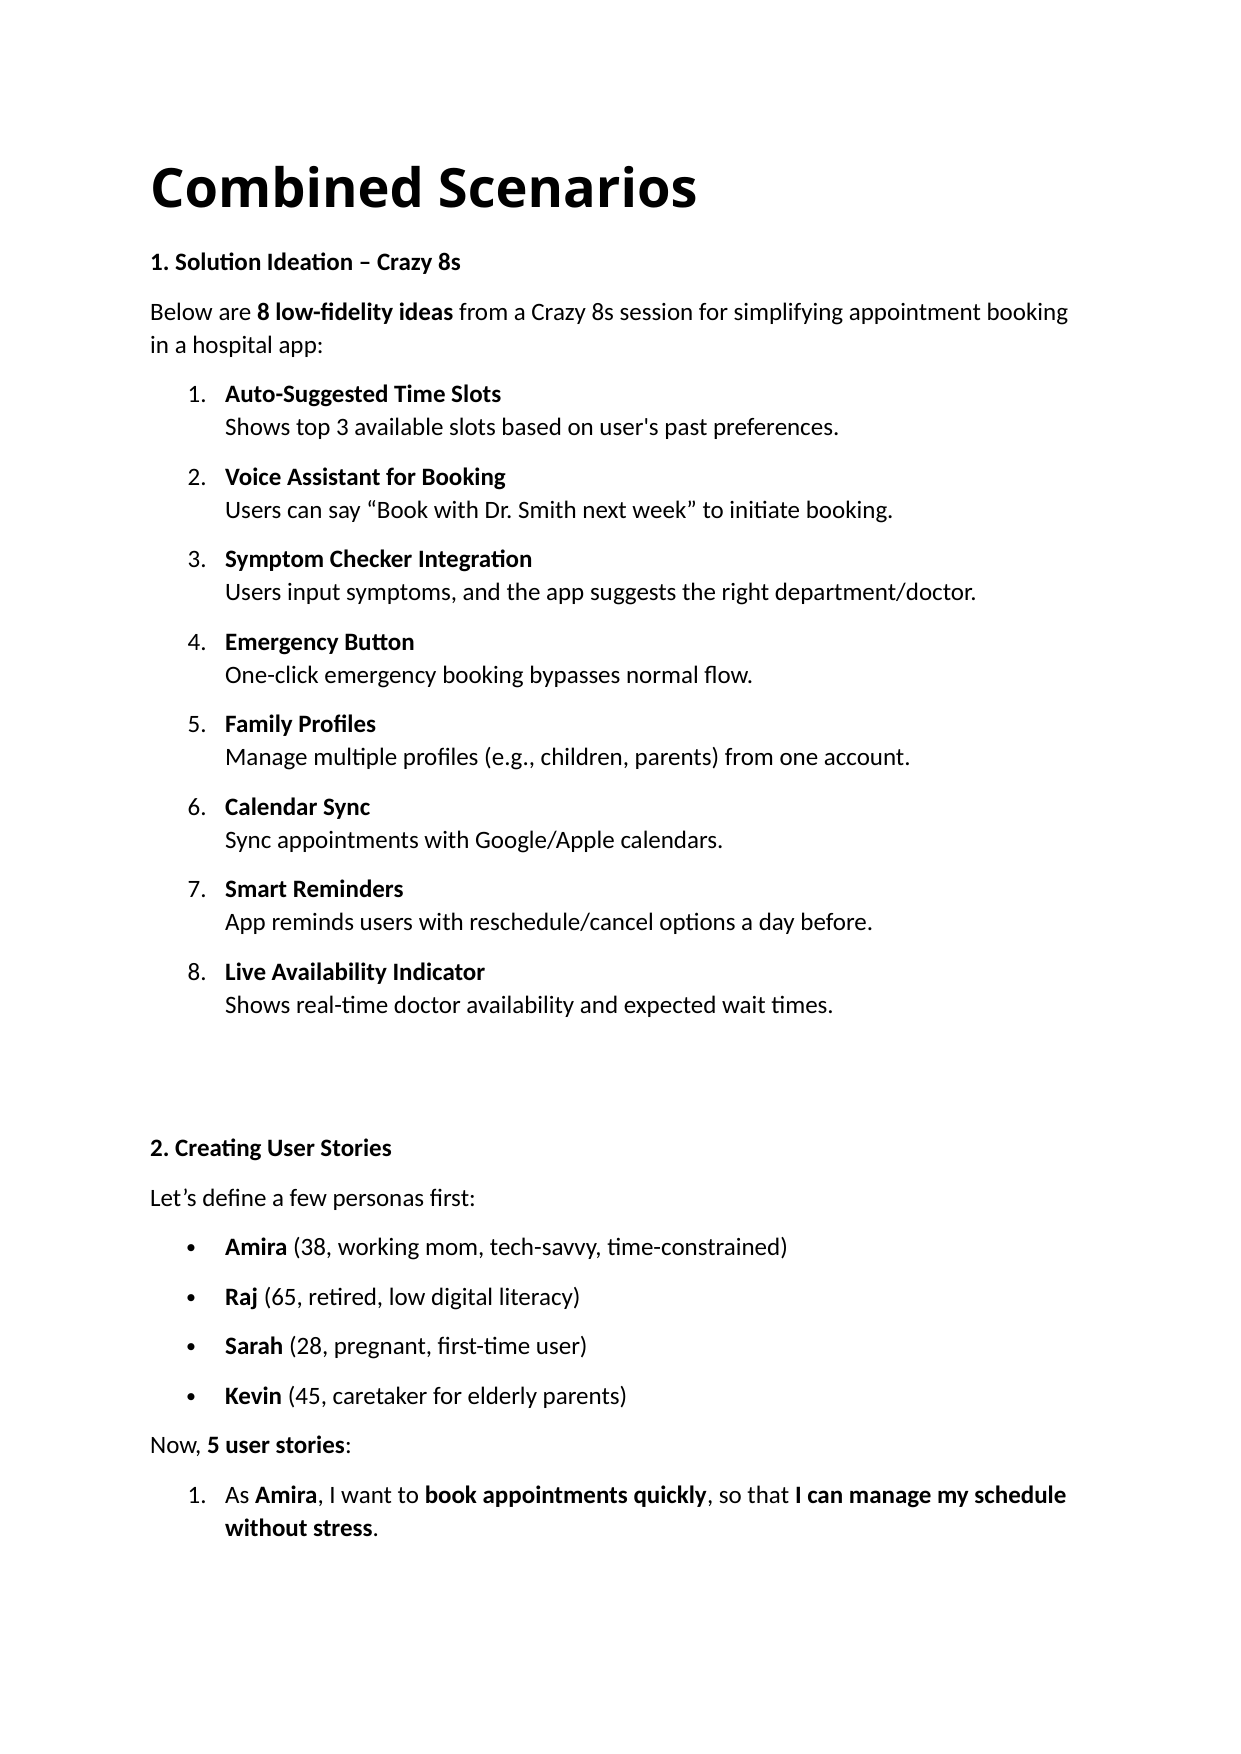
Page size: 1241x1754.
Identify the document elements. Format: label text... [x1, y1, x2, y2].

list Sarah (28, pregnant, first-time user) [187, 1330, 1090, 1361]
list Amira (38, working mom, tech-savvy, time-constrained) [187, 1231, 1090, 1262]
list Emergency Button One-click emergency booking bypasses normal flow. [187, 626, 1090, 689]
list Family Profiles Manage multiple profiles (e.g., children, parents) from one account. [187, 708, 1090, 772]
list Auto-Suggested Time Slots Shows top 3 available slots based on user's past preferences. [187, 378, 1090, 442]
list Voice Assistant for Booking Users can say “Book with Dr. Smith next week” to initiate booking. [187, 461, 1090, 524]
text Now, 5 user stories: [150, 1429, 1090, 1460]
list Calendar Sync Sync appointments with Google/Apple calendars. [187, 791, 1090, 854]
text 2. Creating User Stories [150, 1132, 1090, 1163]
list Live Availability Indicator Shows real-time doctor availability and expected wait times. [187, 956, 1090, 1019]
text Below are 8 low-fidelity ideas from a Crazy 8s session for simplifying appointment booking in a hospital app: [150, 296, 1090, 359]
list Kevin (45, caretaker for elderly parents) [187, 1380, 1090, 1411]
list As Amira, I want to book appointments quickly, so that I can manage my schedule without stress. [187, 1479, 1090, 1543]
list Symptom Checker Integration Users input symptoms, and the app suggests the right department/doctor. [187, 543, 1090, 607]
text 1. Solution Ideation – Crazy 8s [150, 246, 1090, 277]
list Raj (65, retired, low digital literacy) [187, 1281, 1090, 1311]
text Let’s define a few personas first: [150, 1182, 1090, 1212]
text Combined Scenarios [150, 150, 1090, 224]
list Smart Reminders App reminds users with reschedule/cancel options a day before. [187, 873, 1090, 937]
